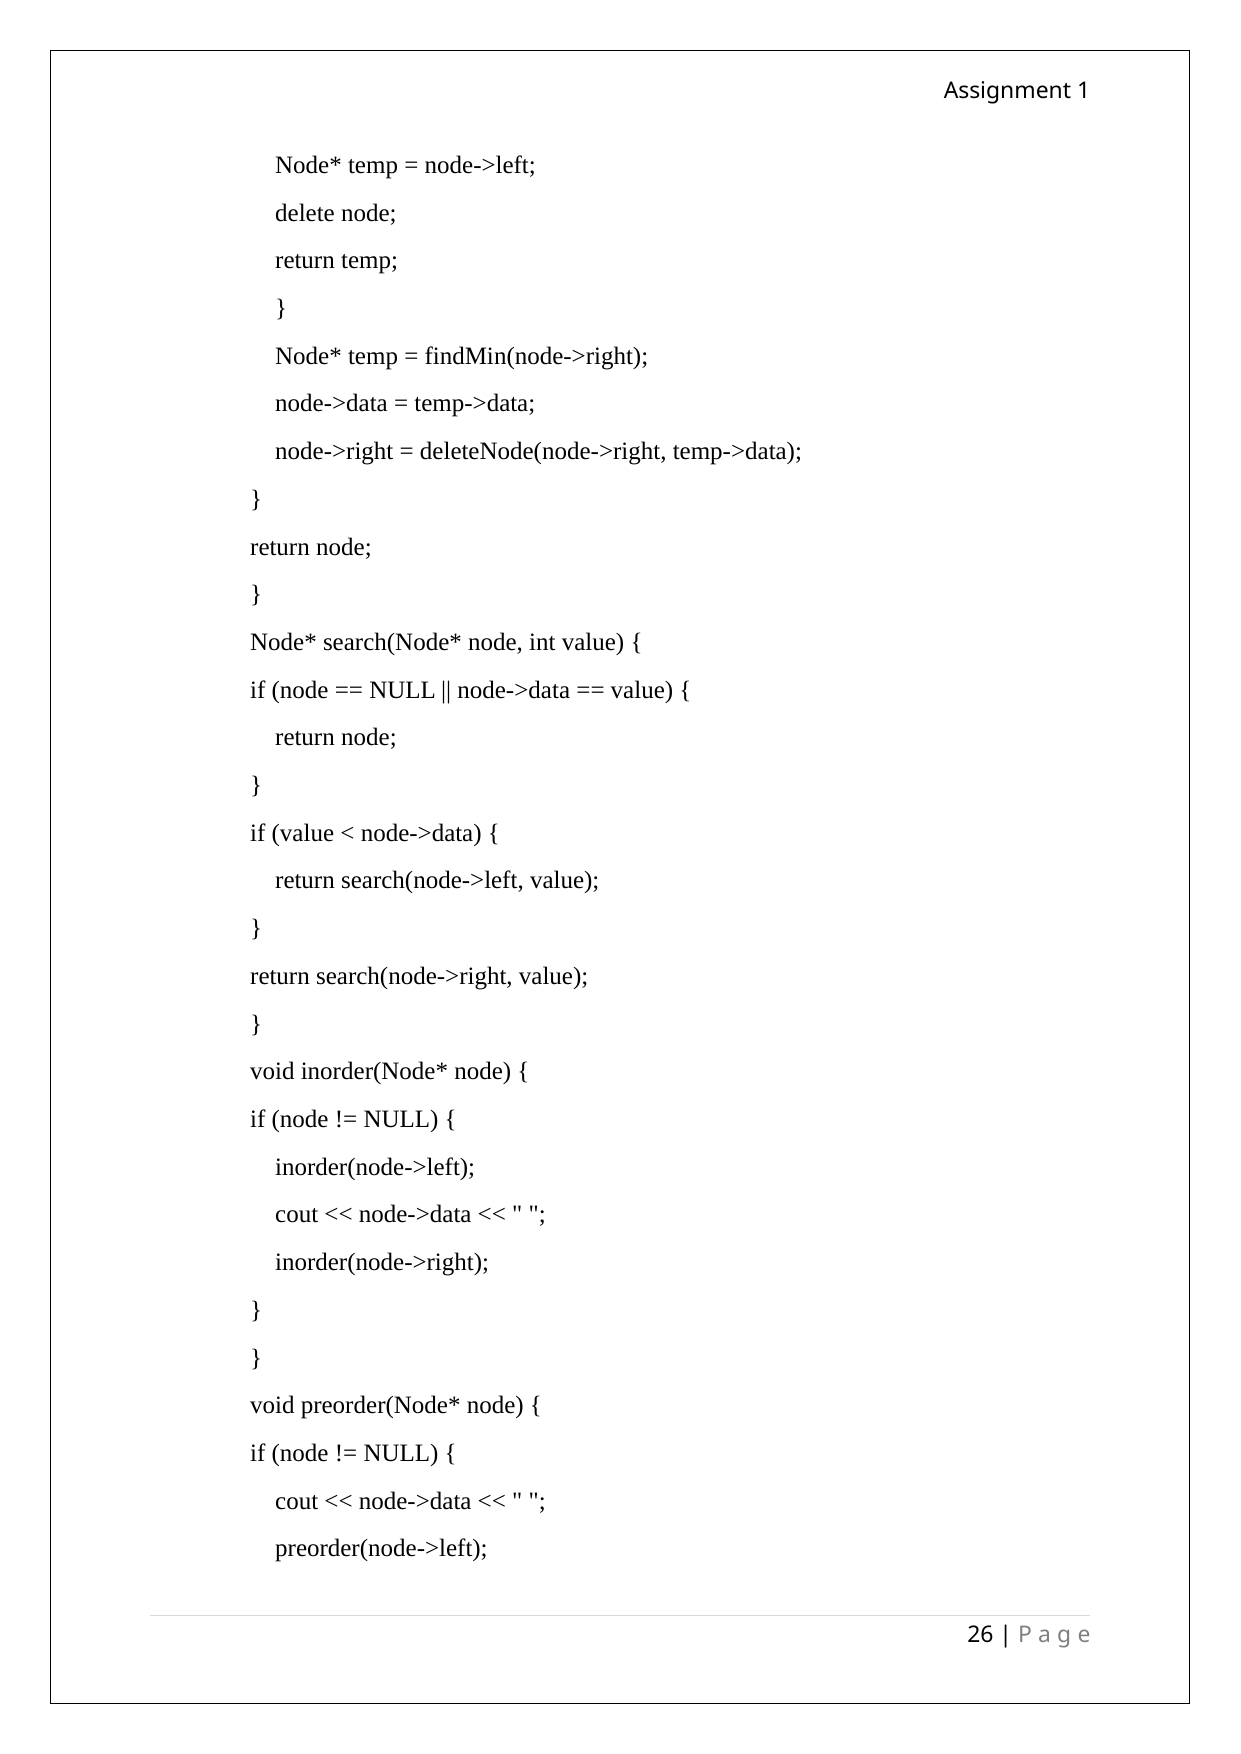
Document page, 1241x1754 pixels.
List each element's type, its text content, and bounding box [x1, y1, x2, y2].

text if (node != NULL) { [225, 1438, 1090, 1467]
text } [225, 770, 1090, 799]
text delete node; [225, 198, 1090, 226]
text void preorder(Node* node) { [225, 1390, 1090, 1419]
text Node* temp = findMin(node->right); [225, 341, 1090, 369]
text return temp; [225, 245, 1090, 274]
text void inorder(Node* node) { [225, 1056, 1090, 1085]
text } [225, 913, 1090, 942]
text node->data = temp->data; [225, 388, 1090, 417]
text cout << node->data << " "; [225, 1199, 1090, 1228]
text if (node == NULL || node->data == value) { [225, 675, 1090, 703]
text cout << node->data << " "; [225, 1486, 1090, 1514]
text Node* temp = node->left; [225, 150, 1090, 179]
text inorder(node->right); [225, 1247, 1090, 1276]
text } [225, 293, 1090, 322]
text return node; [225, 722, 1090, 751]
text node->right = deleteNode(node->right, temp->data); [225, 436, 1090, 465]
text return search(node->right, value); [225, 961, 1090, 990]
text } [225, 484, 1090, 513]
text } [225, 1295, 1090, 1324]
text return search(node->left, value); [225, 866, 1090, 894]
text Node* search(Node* node, int value) { [225, 627, 1090, 656]
text } [225, 1009, 1090, 1037]
text if (node != NULL) { [225, 1104, 1090, 1133]
text inorder(node->left); [225, 1152, 1090, 1181]
text } [225, 579, 1090, 608]
text if (value < node->data) { [225, 818, 1090, 847]
text } [225, 1343, 1090, 1371]
text return node; [225, 532, 1090, 560]
text preorder(node->left); [225, 1533, 1090, 1562]
